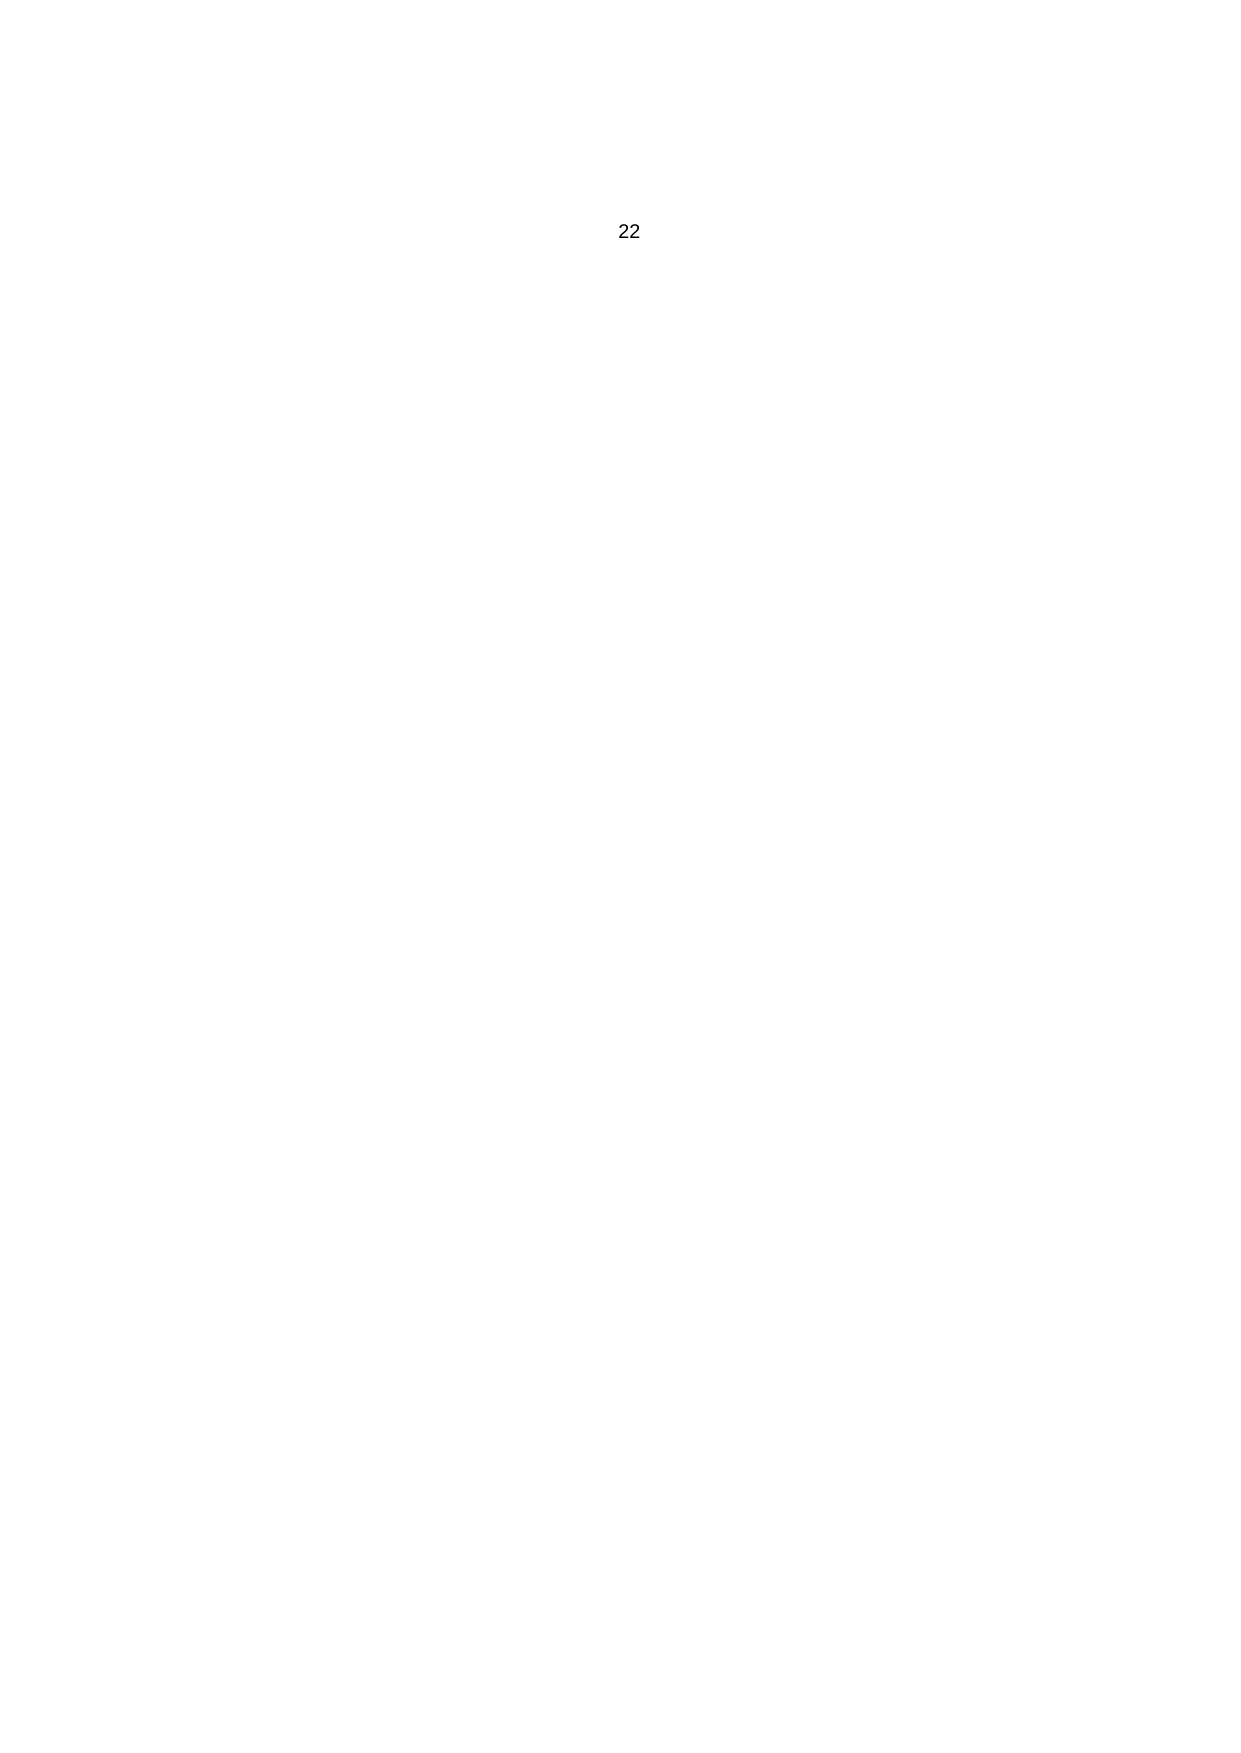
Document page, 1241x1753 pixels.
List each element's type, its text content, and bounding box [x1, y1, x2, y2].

text 22 [618, 220, 1142, 243]
